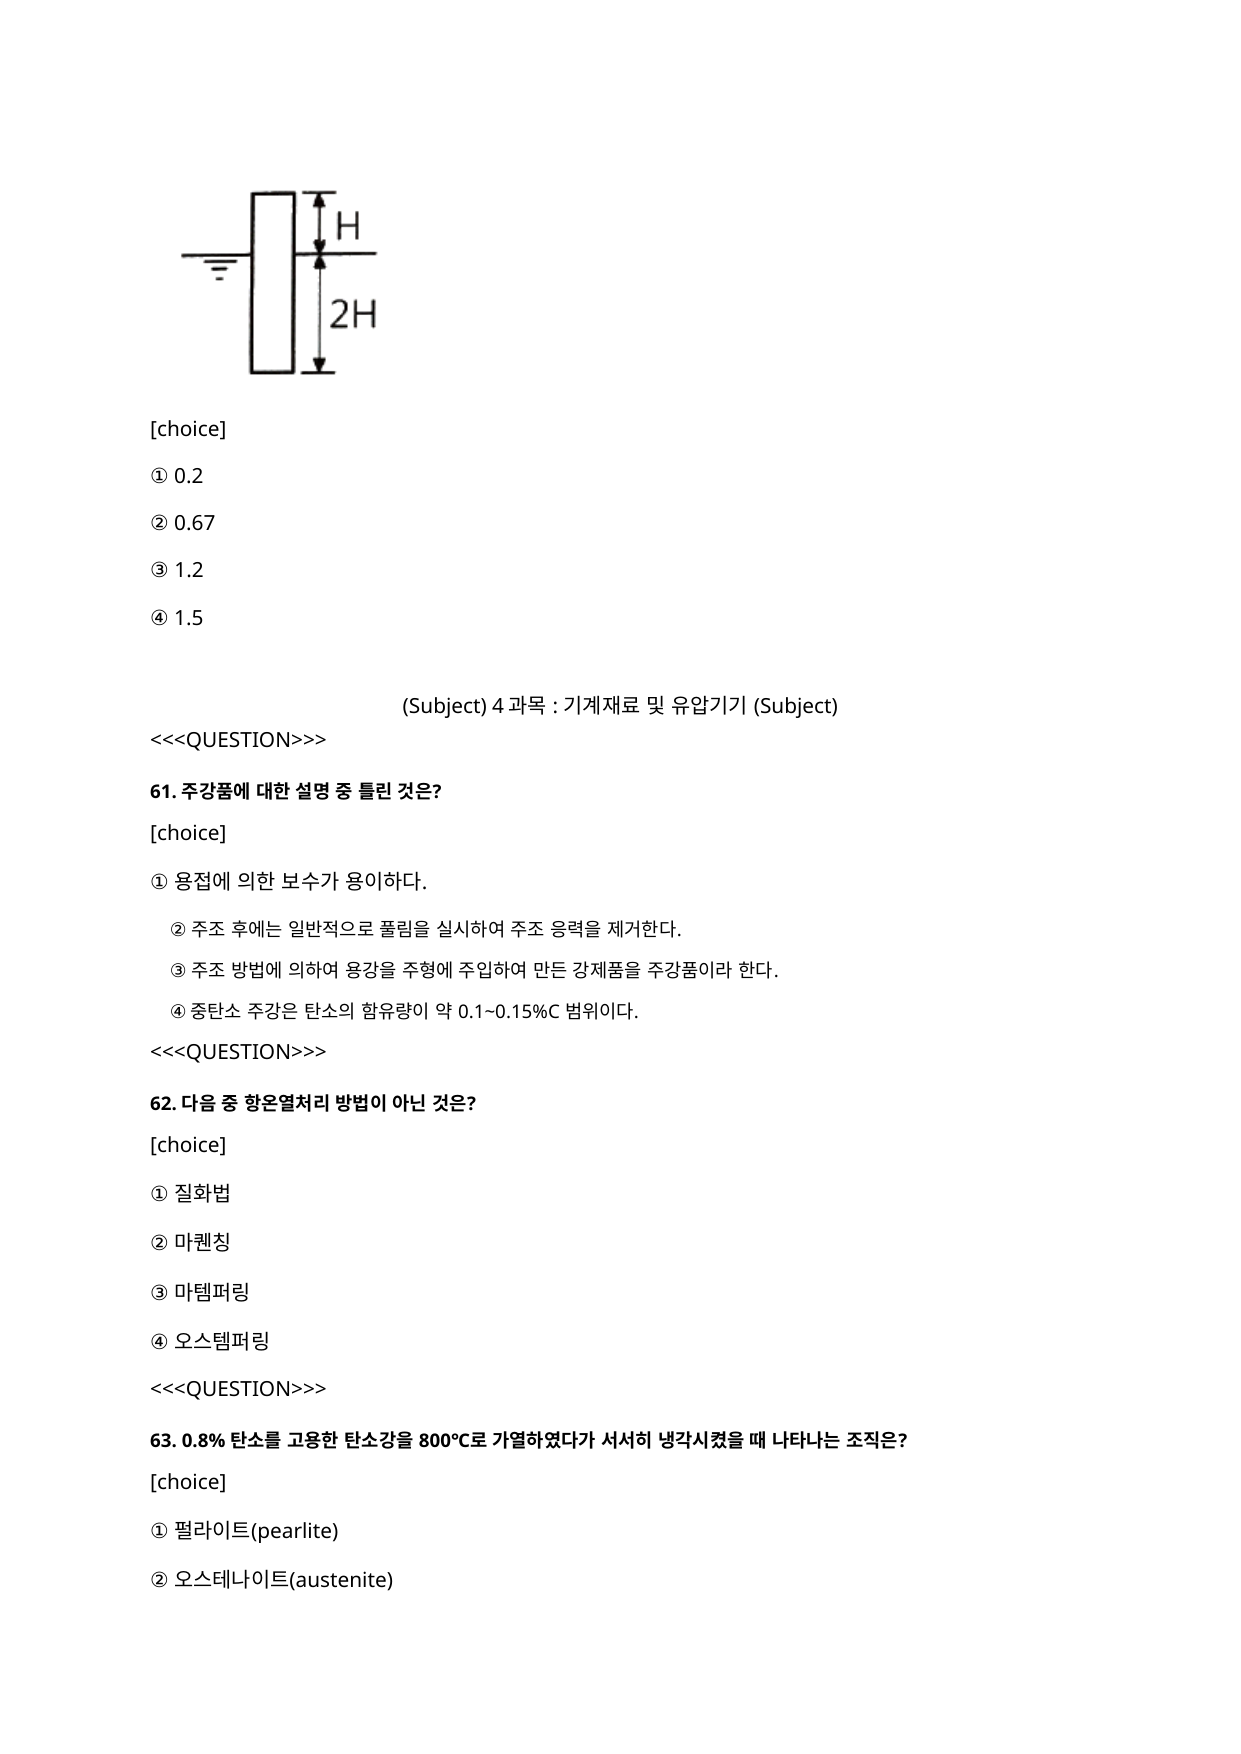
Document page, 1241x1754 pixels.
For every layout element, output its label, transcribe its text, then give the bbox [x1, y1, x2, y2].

text 61. 주강품에 대한 설명 중 틀린 것은? [150, 777, 1090, 804]
text ② 마퀜칭 [150, 1226, 1090, 1257]
text ③ 마템퍼링 [150, 1276, 1090, 1306]
text ③ 주조 방법에 의하여 용강을 주형에 주입하여 만든 강제품을 주강품이라 한다. [150, 956, 1090, 983]
text 63. 0.8% 탄소를 고용한 탄소강을 800℃로 가열하였다가 서서히 냉각시켰을 때 나타나는 조직은? [150, 1426, 1090, 1453]
text ③ 1.2 [150, 556, 1090, 584]
text <<<QUESTION>>> [150, 1374, 1090, 1403]
picture [169, 177, 398, 395]
text ④ 1.5 [150, 603, 1090, 631]
text <<<QUESTION>>> [150, 726, 1090, 754]
text <<<QUESTION>>> [150, 1037, 1090, 1066]
text ① 질화법 [150, 1177, 1090, 1207]
text ② 주조 후에는 일반적으로 풀림을 실시하여 주조 응력을 제거한다. [150, 914, 1090, 942]
text [choice] [150, 414, 1090, 442]
text ② 0.67 [150, 508, 1090, 537]
text [choice] [150, 1467, 1090, 1495]
text ① 용접에 의한 보수가 용이하다. [150, 865, 1090, 896]
text [choice] [150, 818, 1090, 846]
text ① 펄라이트(pearlite) [150, 1514, 1090, 1544]
text ④중탄소 주강은 탄소의 함유량이 약 0.1~0.15%C 범위이다. [150, 996, 1090, 1024]
text [choice] [150, 1130, 1090, 1158]
text ① 0.2 [150, 461, 1090, 489]
text ④ 오스템퍼링 [150, 1325, 1090, 1356]
text 62. 다음 중 항온열처리 방법이 아닌 것은? [150, 1089, 1090, 1116]
text ② 오스테나이트(austenite) [150, 1564, 1090, 1594]
text (Subject) 4과목 : 기계재료 및 유압기기 (Subject) [150, 689, 1090, 719]
